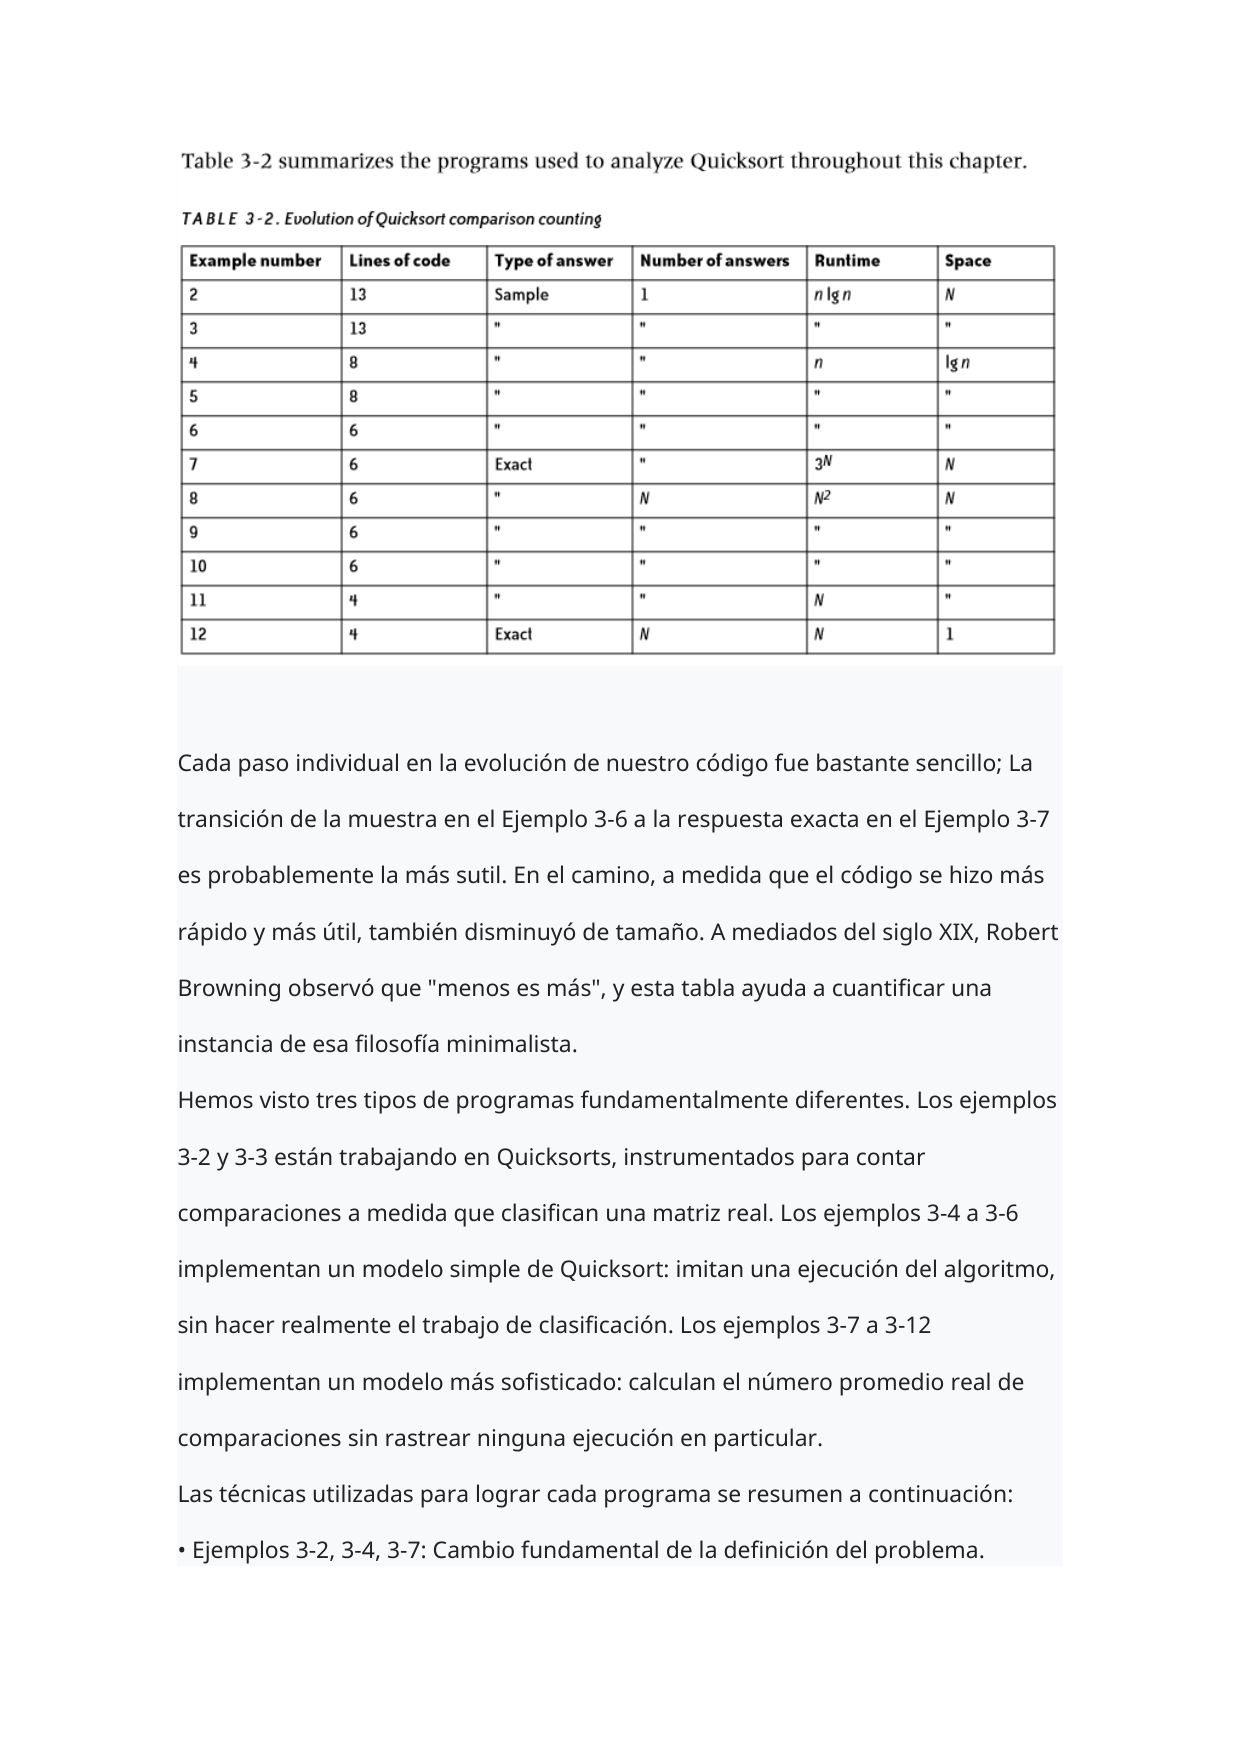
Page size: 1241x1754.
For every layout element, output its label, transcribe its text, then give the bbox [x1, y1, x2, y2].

text Cada paso individual en la evolución de nuestro código fue bastante sencillo; La transición de la muestra en el Ejemplo 3-6 a la respuesta exacta en el Ejemplo 3-7 es probablemente la más sutil. En el camino, a medida que el código se hizo más rápido y más útil, también disminuyó de tamaño. A mediados del siglo XIX, Robert Browning observó que "menos es más", y esta tabla ayuda a cuantificar una instancia de esa filosofía minimalista. [177, 722, 1063, 1059]
text Las técnicas utilizadas para lograr cada programa se resumen a continuación: [177, 1453, 1063, 1509]
text Hemos visto tres tipos de programas fundamentalmente diferentes. Los ejemplos 3-2 y 3-3 están trabajando en Quicksorts, instrumentados para contar comparaciones a medida que clasifican una matriz real. Los ejemplos 3-4 a 3-6 implementan un modelo simple de Quicksort: imitan una ejecución del algoritmo, sin hacer realmente el trabajo de clasificación. Los ejemplos 3-7 a 3-12 implementan un modelo más sofisticado: calculan el número promedio real de comparaciones sin rastrear ninguna ejecución en particular. [177, 1059, 1063, 1453]
text • Ejemplos 3-2, 3-4, 3-7: Cambio fundamental de la definición del problema. [177, 1509, 1063, 1566]
